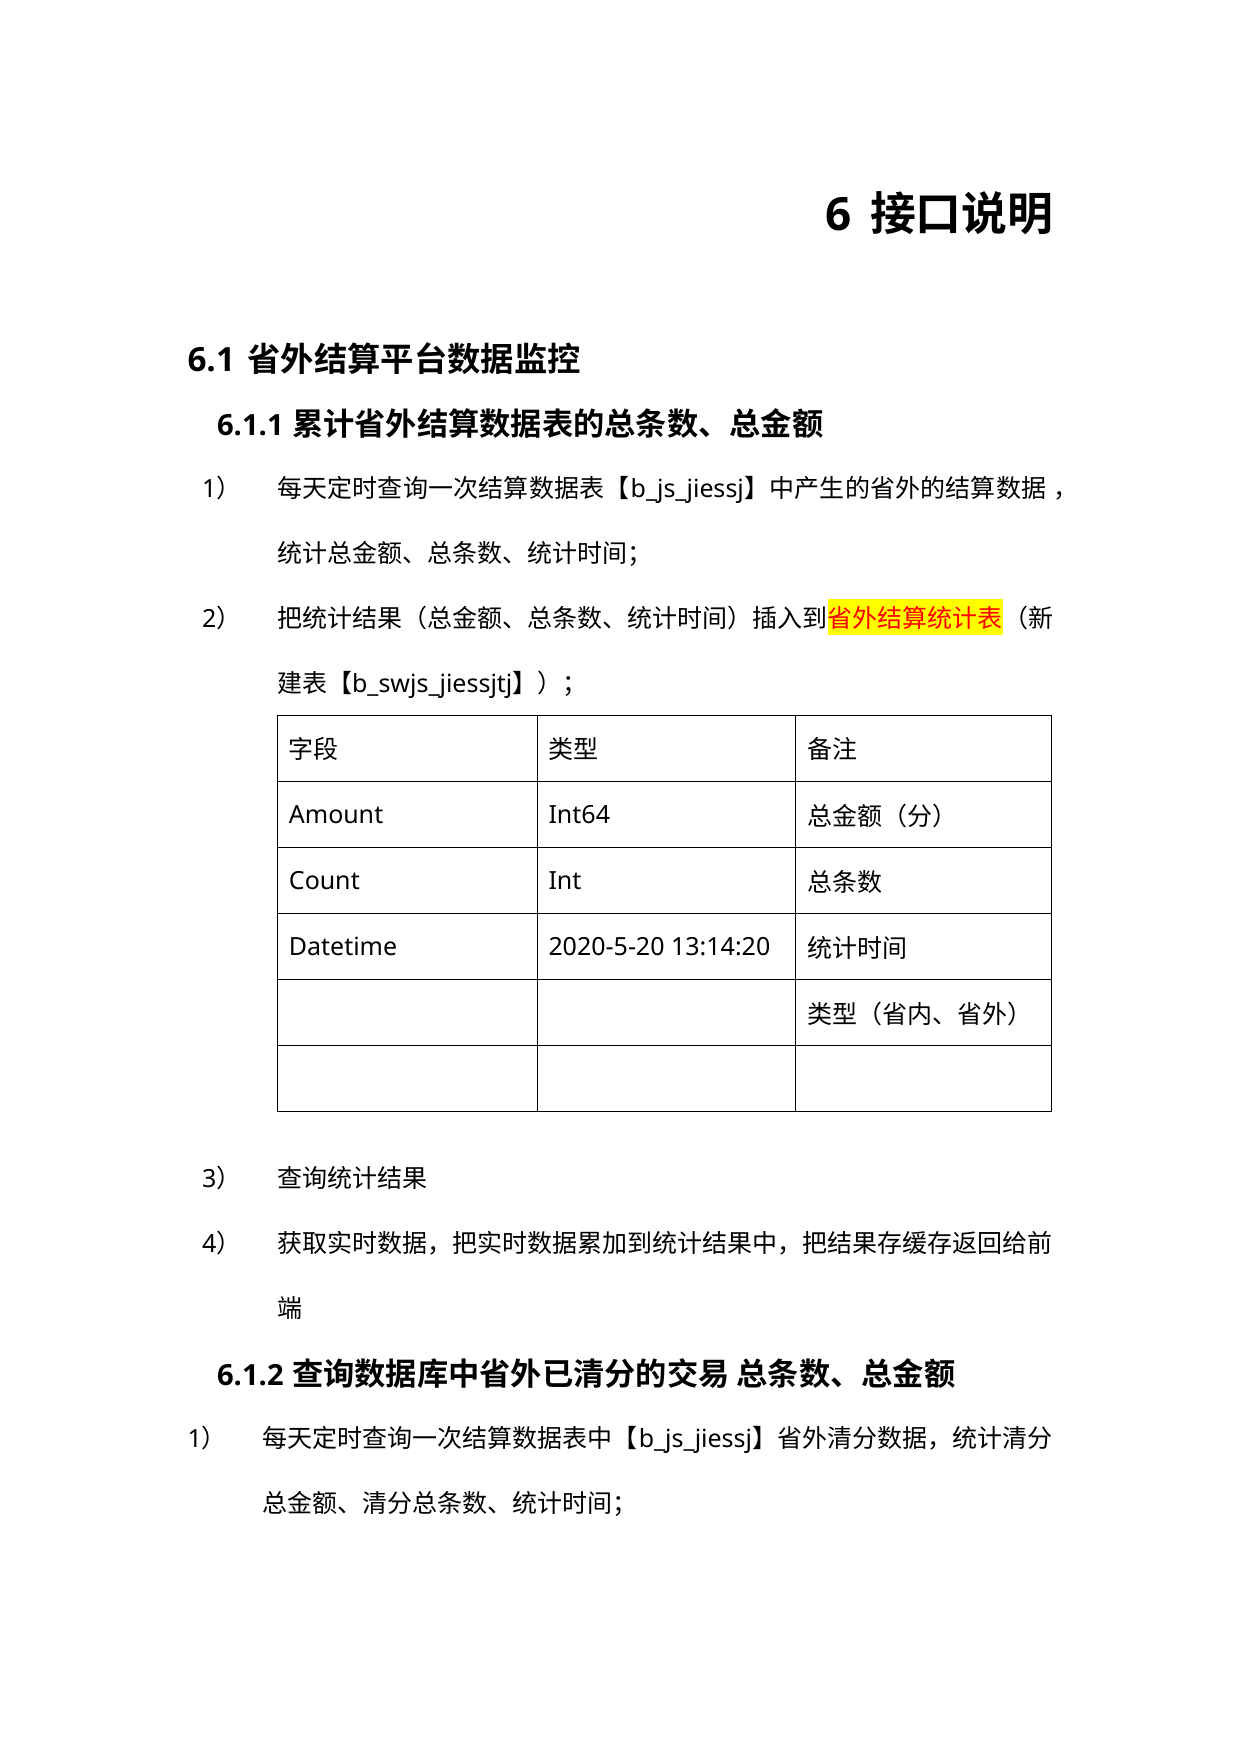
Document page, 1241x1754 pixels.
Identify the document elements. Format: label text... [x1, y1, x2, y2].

list 每天定时查询一次结算数据表中【b_js_jiessj】省外清分数据，统计清分总金额、清分总条数、统计时间； [187, 1404, 1053, 1534]
table_header 字段 [278, 716, 537, 781]
table_cell 统计时间 [796, 914, 1051, 979]
table_cell Amount [278, 782, 537, 847]
table_cell [538, 1046, 795, 1111]
table_header 类型 [538, 716, 795, 781]
table_cell 类型（省内、省外） [796, 980, 1051, 1045]
table_cell 总条数 [796, 848, 1051, 913]
subtitle 查询数据库中省外已清分的交易 总条数、总金额 [217, 1339, 1053, 1404]
subtitle 累计省外结算数据表的总条数、总金额 [217, 389, 1053, 454]
table_cell Count [278, 848, 537, 913]
table_cell 2020-5-20 13:14:20 [538, 914, 795, 979]
table_cell Int64 [538, 782, 795, 847]
table_cell [278, 980, 537, 1045]
list 每天定时查询一次结算数据表【b_js_jiessj】中产生的省外的结算数据 ，统计总金额、总条数、统计时间； [202, 454, 1053, 584]
table_cell Int [538, 848, 795, 913]
list 获取实时数据，把实时数据累加到统计结果中，把结果存缓存返回给前端 [202, 1209, 1053, 1339]
table_cell [538, 980, 795, 1045]
table_header 备注 [796, 716, 1051, 781]
list 把统计结果（总金额、总条数、统计时间）插入到省外结算统计表（新建表【b_swjs_jiessjtj】）； [202, 584, 1053, 714]
table_cell [796, 1046, 1051, 1111]
list 查询统计结果 [202, 1144, 1053, 1209]
subtitle 接口说明 [187, 162, 1053, 259]
table_cell [278, 1046, 537, 1111]
table_cell Datetime [278, 914, 537, 979]
table_cell 总金额（分） [796, 782, 1051, 847]
subtitle 省外结算平台数据监控 [187, 324, 1053, 389]
